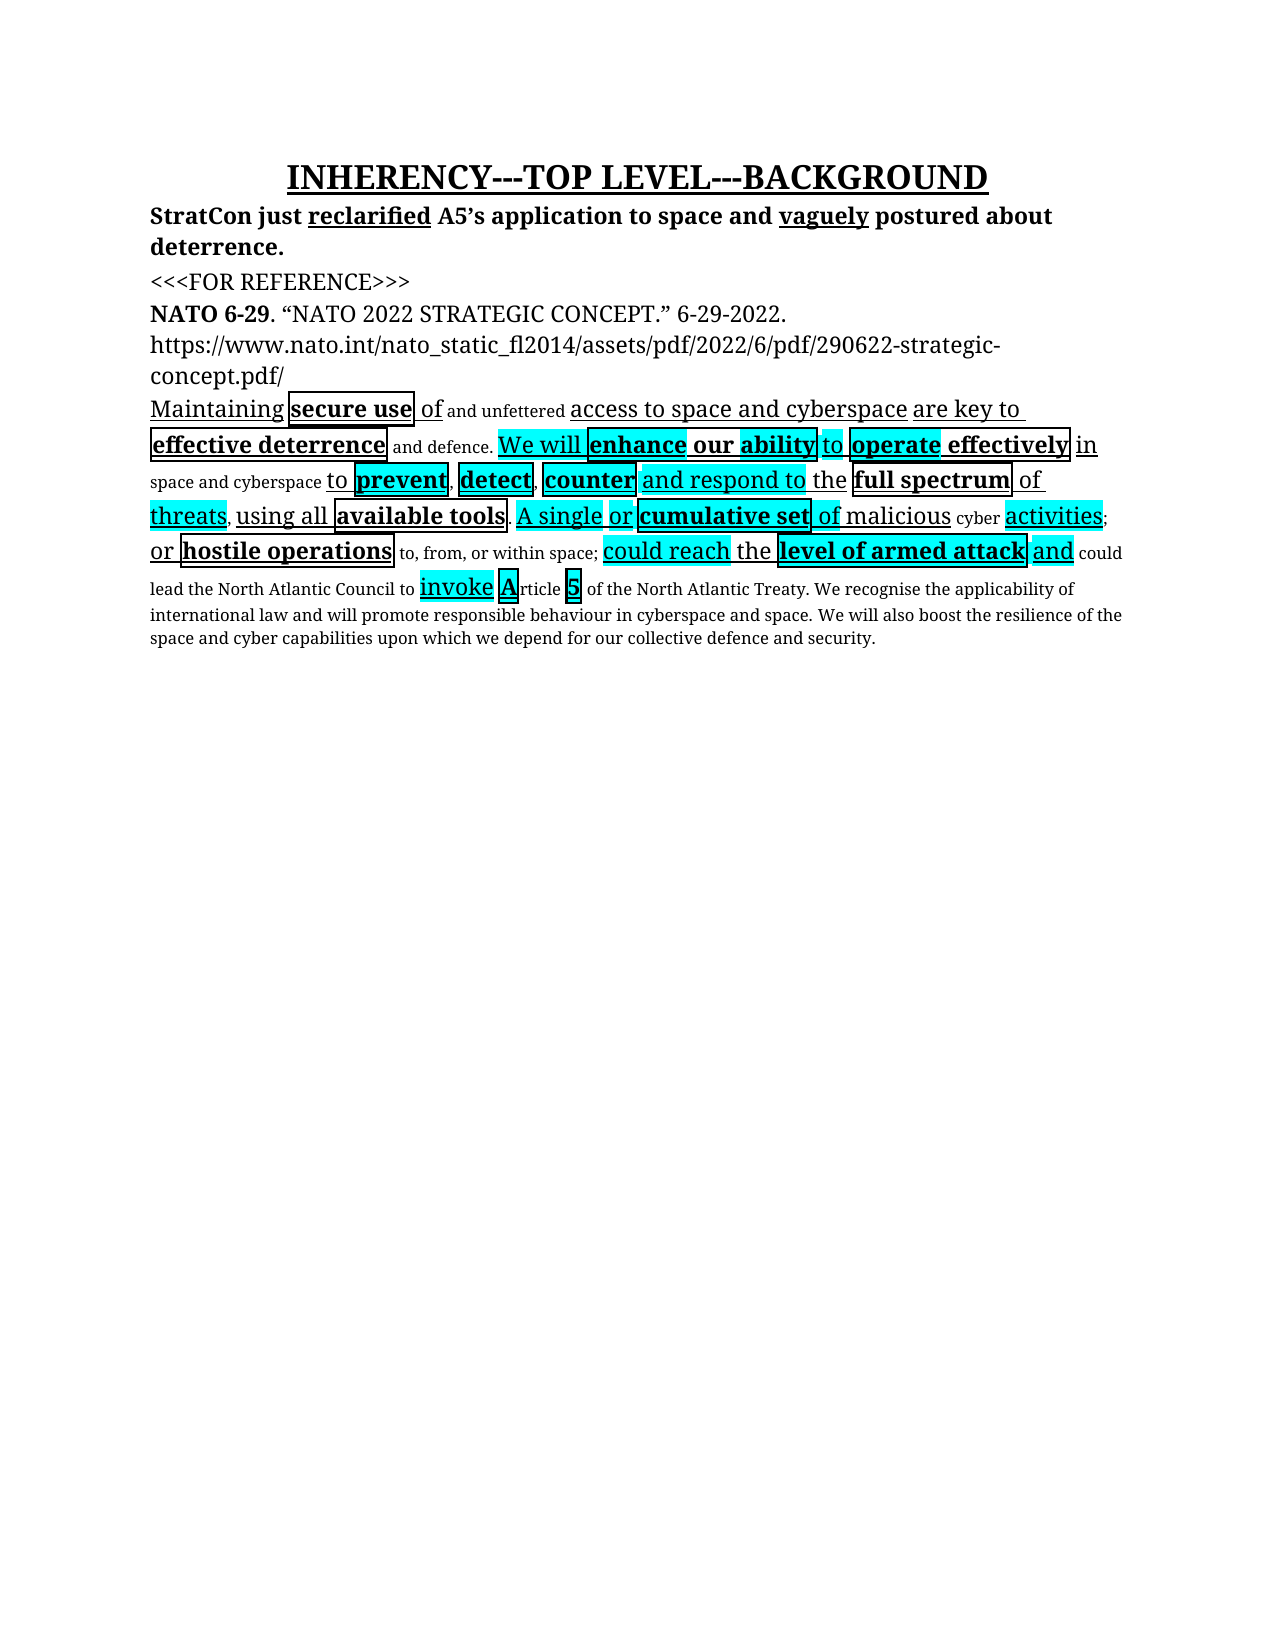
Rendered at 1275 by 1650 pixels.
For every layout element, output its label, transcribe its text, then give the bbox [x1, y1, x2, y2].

subtitle Inherency---Top Level---Background [150, 154, 1125, 199]
text StratCon just reclarified A5’s application to space and vaguely postured about deterrence. [150, 199, 1125, 262]
text NATO 6-29. “NATO 2022 STRATEGIC CONCEPT.” 6-29-2022. https://www.nato.int/nato_static_fl2014/assets/pdf/2022/6/pdf/290622-strategic-concept.pdf/ [150, 297, 1125, 391]
text Maintaining secure use of and unfettered access to space and cyberspace are key to effective deterrence and defence. We will enhance our ability to operate effectively in space and cyberspace to prevent, detect, counter and respond to the full spectrum of threats, using all available tools. A single or cumulative set of malicious cyber activities; or hostile operations to, from, or within space; could reach the level of armed attack and could lead the North Atlantic Council to invoke Article 5 of the North Atlantic Treaty. We recognise the applicability of international law and will promote responsible behaviour in cyberspace and space. We will also boost the resilience of the space and cyber capabilities upon which we depend for our collective defence and security. [150, 391, 1125, 649]
text <<<FOR REFERENCE>>> [150, 266, 1125, 297]
